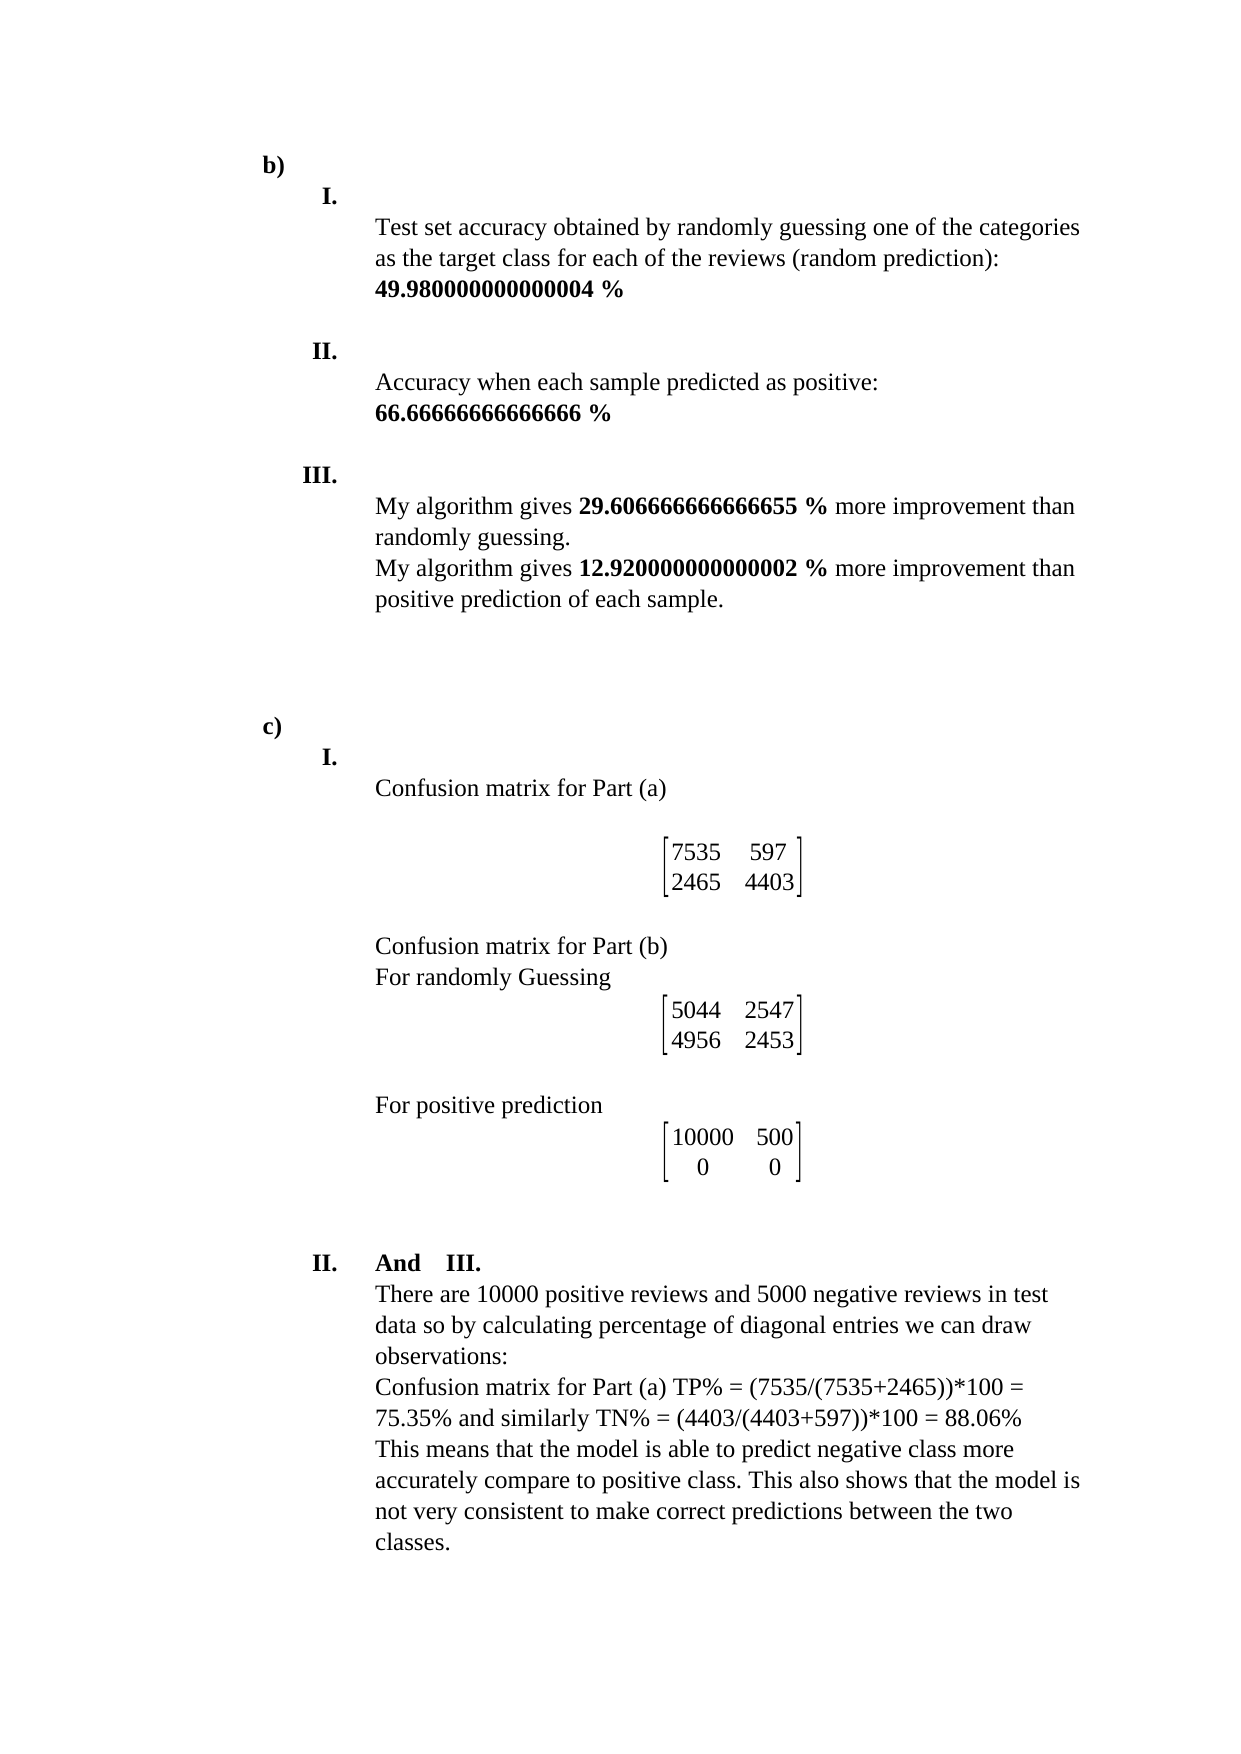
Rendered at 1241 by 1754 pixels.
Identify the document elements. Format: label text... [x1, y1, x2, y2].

list And III. [337, 1248, 1090, 1277]
list There are 10000 positive reviews and 5000 negative reviews in test data so by calculating percentage of diagonal entries we can draw observations: [375, 1279, 1090, 1370]
list Accuracy when each sample predicted as positive: 66.66666666666666 % [375, 367, 1090, 427]
list For positive prediction [375, 1090, 1090, 1118]
list This means that the model is able to predict negative class more accurately compare to positive class. This also shows that the model is not very consistent to make correct predictions between the two classes. [375, 1434, 1090, 1556]
list My algorithm gives 29.606666666666655 % more improvement than randomly guessing. [375, 491, 1090, 551]
list Confusion matrix for Part (a) TP% = (7535/(7535+2465))*100 = 75.35% and similarly TN% = (4403/(4403+597))*100 = 88.06% [375, 1372, 1090, 1432]
list My algorithm gives 12.920000000000002 % more improvement than positive prediction of each sample. [375, 553, 1090, 613]
list Test set accuracy obtained by randomly guessing one of the categories as the target class for each of the reviews (random prediction): 49.980000000000004 % [375, 212, 1090, 303]
list Confusion matrix for Part (a) [375, 773, 1090, 802]
list For randomly Guessing [375, 962, 1090, 991]
list Confusion matrix for Part (b) [375, 931, 1090, 960]
